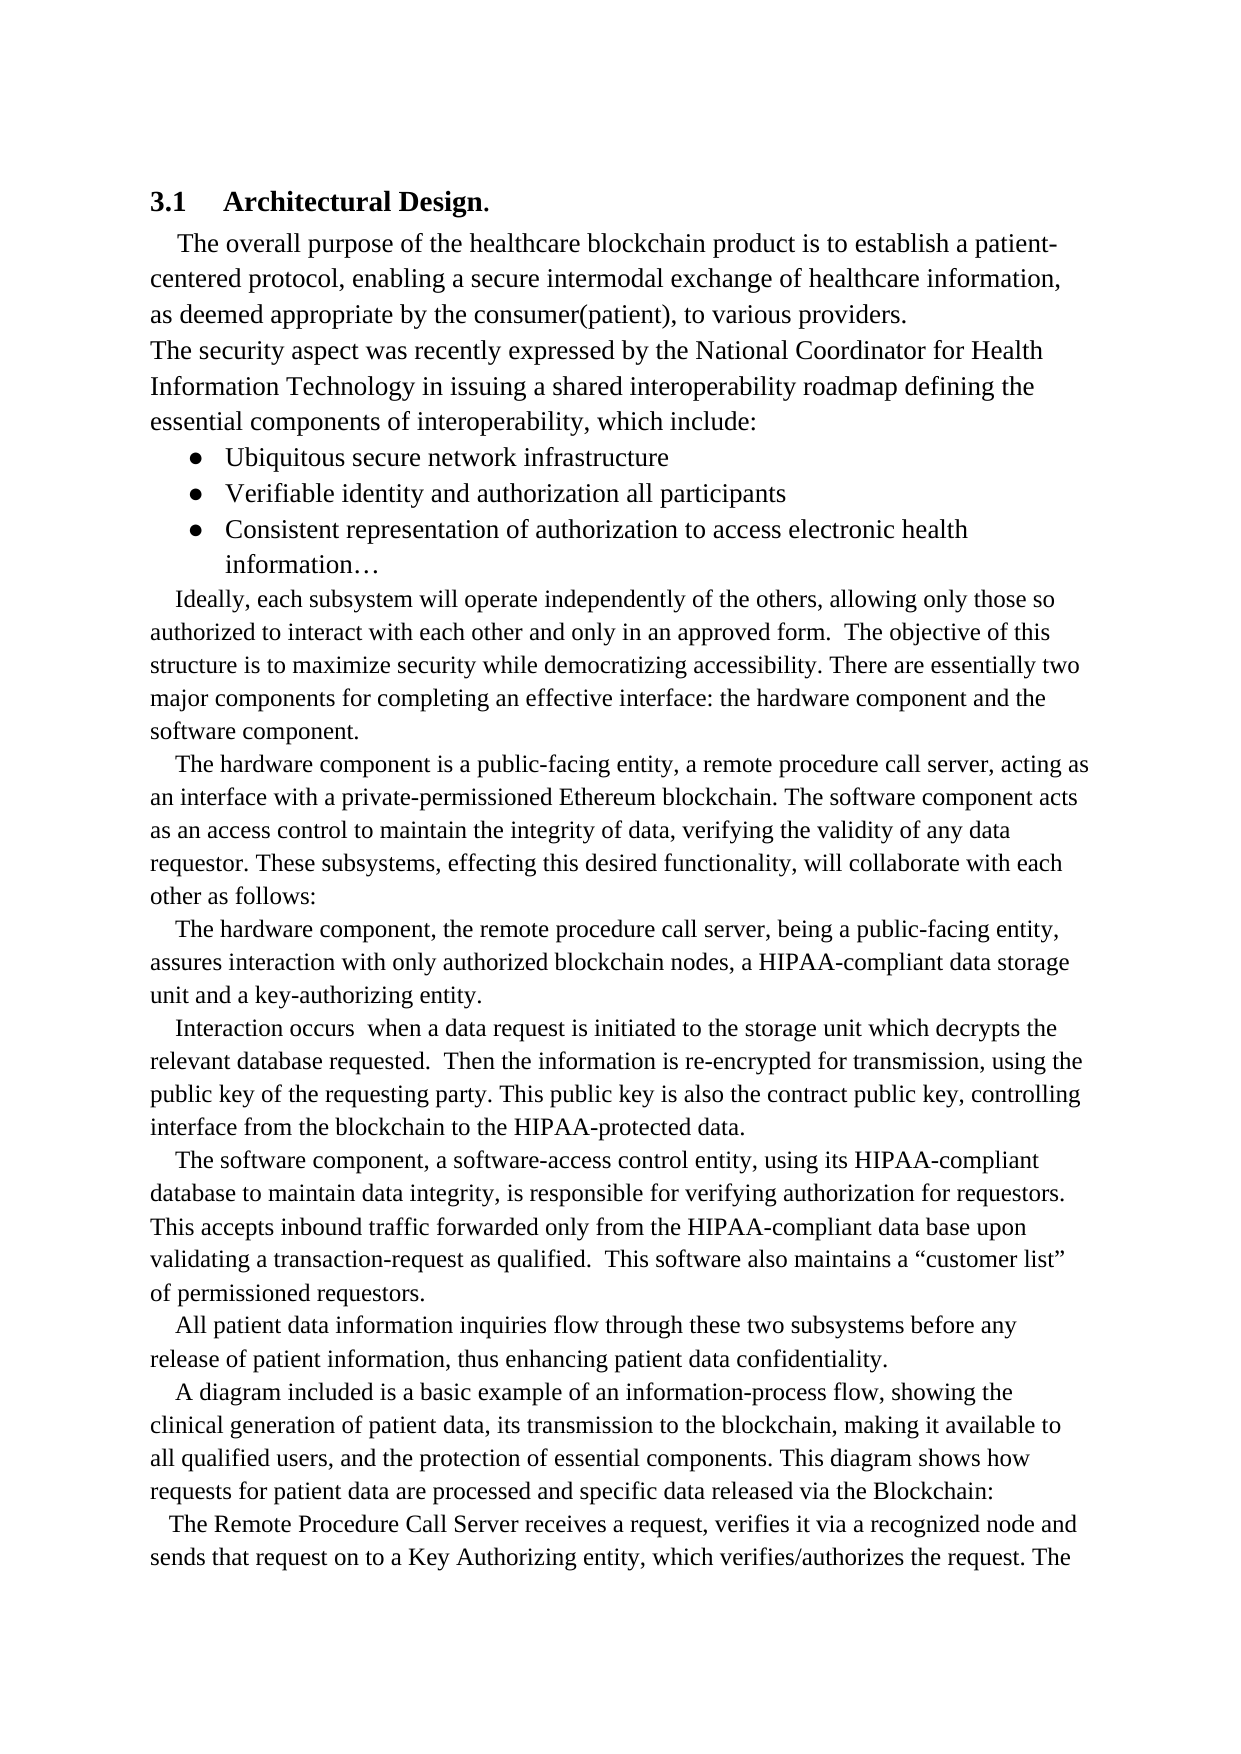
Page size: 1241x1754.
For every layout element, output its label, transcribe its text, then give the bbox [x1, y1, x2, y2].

list Verifiable identity and authorization all participants [187, 477, 1090, 508]
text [150, 1509, 1090, 1571]
text A diagram included is a basic example of an information-process flow, showing the clinical generation of patient data, its transmission to the blockchain, making it available to all qualified users, and the protection of essential components. This diagram shows how requests for patient data are processed and specific data released via the Blockchain: [150, 1377, 1090, 1504]
text All patient data information inquiries flow through these two subsystems before any release of patient information, thus enhancing patient data confidentiality. [150, 1311, 1090, 1372]
subtitle 3.1 Architectural Design. [150, 180, 1090, 218]
text The security aspect was recently expressed by the National Coordinator for Health Information Technology in issuing a shared interoperability roadmap defining the essential components of interoperability, which include: [150, 334, 1090, 437]
list Ubiquitous secure network infrastructure [187, 441, 1090, 472]
list Consistent representation of authorization to access electronic health information… [187, 513, 1090, 579]
text The overall purpose of the healthcare blockchain product is to establish a patient-centered protocol, enabling a secure intermodal exchange of healthcare information, as deemed appropriate by the consumer(patient), to various providers. [150, 227, 1090, 329]
text Ideally, each subsystem will operate independently of the others, allowing only those so authorized to interact with each other and only in an approved form. The objective of this structure is to maximize security while democratizing accessibility. There are essentially two major components for completing an effective interface: the hardware component and the software component. [150, 584, 1090, 745]
text The software component, a software-access control entity, using its HIPAA-compliant database to maintain data integrity, is responsible for verifying authorization for requestors. This accepts inbound traffic forwarded only from the HIPAA-compliant data base upon validating a transaction-request as qualified. This software also maintains a “customer list” of permissioned requestors. [150, 1146, 1090, 1306]
text The hardware component is a public-facing entity, a remote procedure call server, acting as an interface with a private-permissioned Ethereum blockchain. The software component acts as an access control to maintain the integrity of data, verifying the validity of any data requestor. These subsystems, effecting this desired functionality, will collaborate with each other as follows: [150, 749, 1090, 910]
text Interaction occurs when a data request is initiated to the storage unit which decrypts the relevant database requested. Then the information is re-encrypted for transmission, using the public key of the requesting party. This public key is also the contract public key, controlling interface from the blockchain to the HIPAA-protected data. [150, 1013, 1090, 1141]
text The hardware component, the remote procedure call server, being a public-facing entity, assures interaction with only authorized blockchain nodes, a HIPAA-compliant data storage unit and a key-authorizing entity. [150, 914, 1090, 1009]
